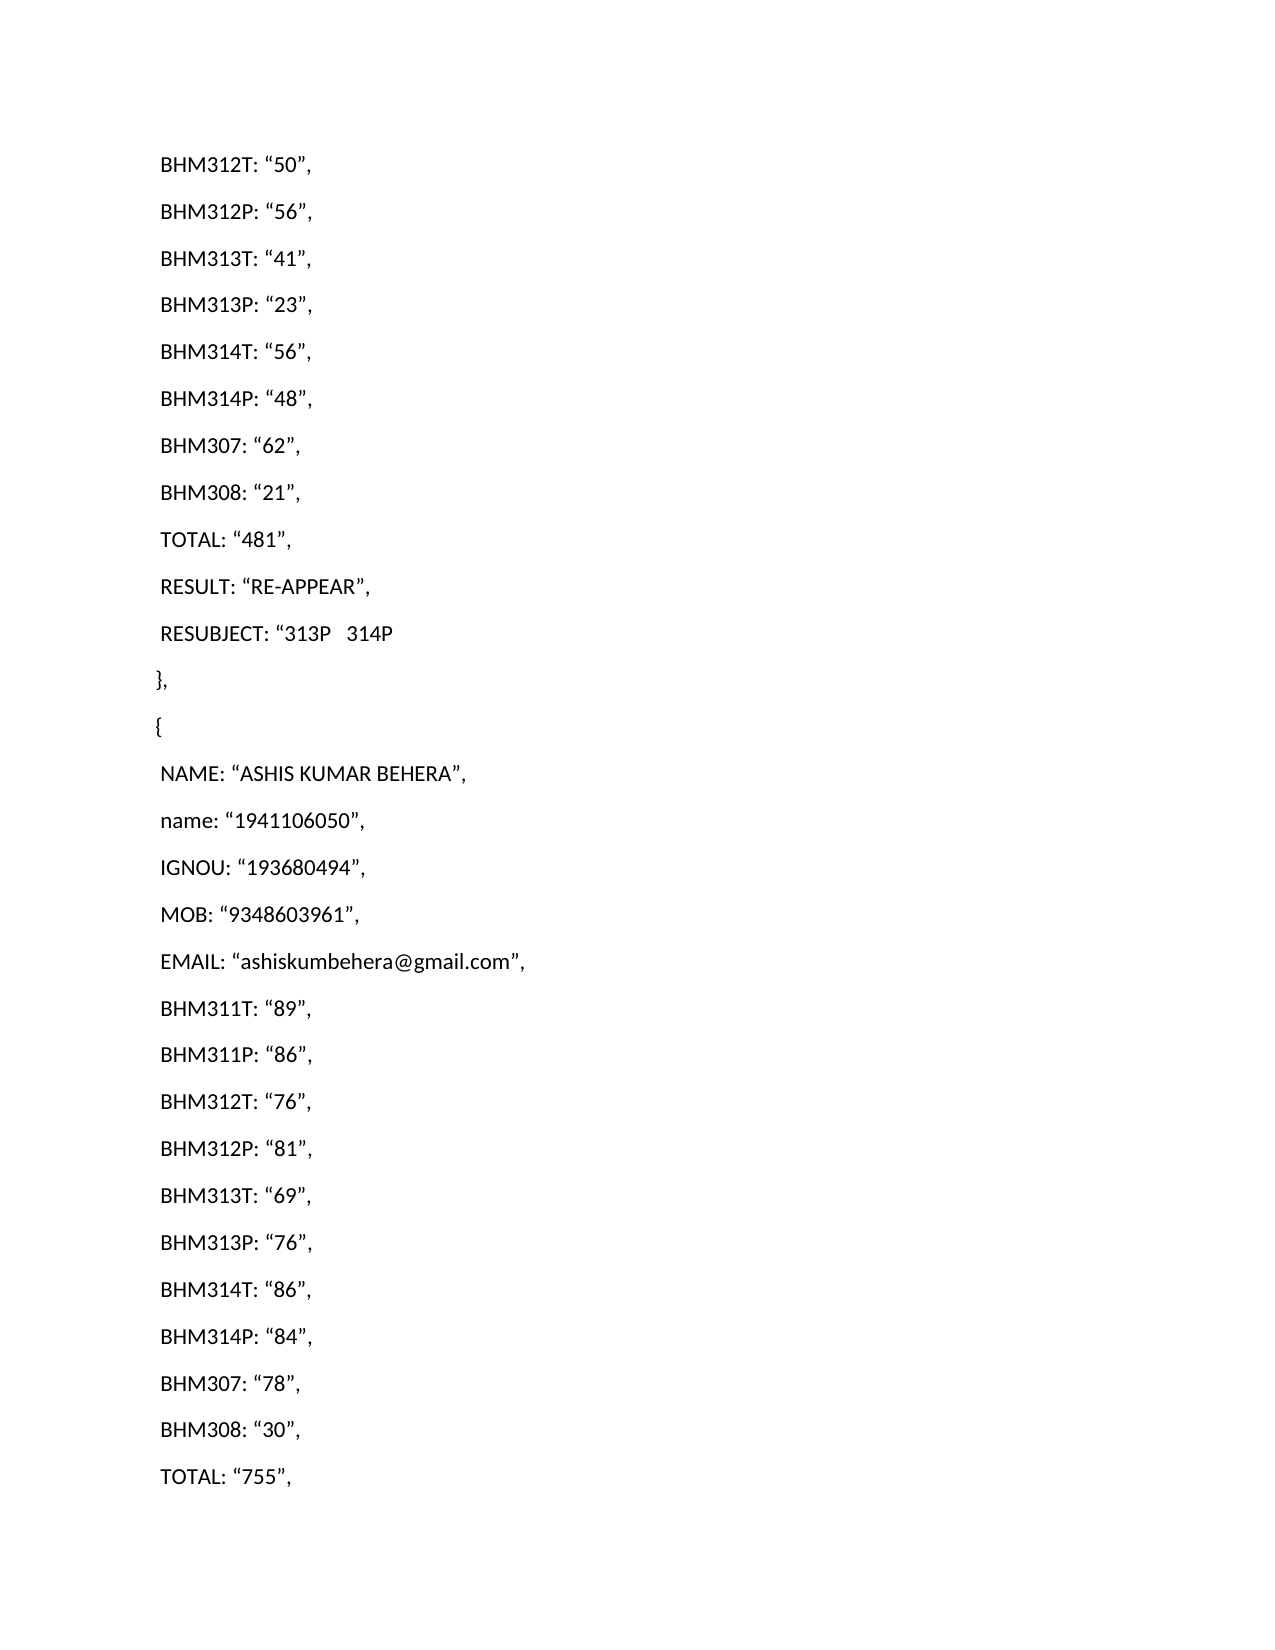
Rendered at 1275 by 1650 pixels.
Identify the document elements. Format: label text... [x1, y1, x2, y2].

text NAME: “ASHIS KUMAR BEHERA”, [150, 759, 1125, 787]
text BHM314P: “84”, [150, 1322, 1125, 1350]
text BHM312T: “76”, [150, 1087, 1125, 1116]
text BHM308: “30”, [150, 1416, 1125, 1444]
text EMAIL: “ashiskumbehera@gmail.com”, [150, 947, 1125, 975]
text BHM313P: “76”, [150, 1228, 1125, 1256]
text BHM314P: “48”, [150, 384, 1125, 412]
text BHM311P: “86”, [150, 1041, 1125, 1069]
text BHM313T: “69”, [150, 1181, 1125, 1209]
text TOTAL: “481”, [150, 525, 1125, 553]
text BHM312T: “50”, [150, 150, 1125, 178]
text BHM311T: “89”, [150, 994, 1125, 1022]
text IGNOU: “193680494”, [150, 853, 1125, 881]
text MOB: “9348603961”, [150, 900, 1125, 928]
text name: “1941106050”, [150, 806, 1125, 834]
text BHM312P: “56”, [150, 197, 1125, 225]
text BHM314T: “86”, [150, 1275, 1125, 1303]
text RESUBJECT: “313P 314P [150, 619, 1125, 647]
text BHM313P: “23”, [150, 291, 1125, 319]
text }, [150, 666, 1125, 694]
text BHM307: “78”, [150, 1369, 1125, 1397]
text { [150, 712, 1125, 741]
text BHM314T: “56”, [150, 337, 1125, 366]
text BHM308: “21”, [150, 478, 1125, 506]
text BHM312P: “81”, [150, 1134, 1125, 1162]
text TOTAL: “755”, [150, 1462, 1125, 1491]
text BHM307: “62”, [150, 431, 1125, 459]
text BHM313T: “41”, [150, 244, 1125, 272]
text RESULT: “RE-APPEAR”, [150, 572, 1125, 600]
